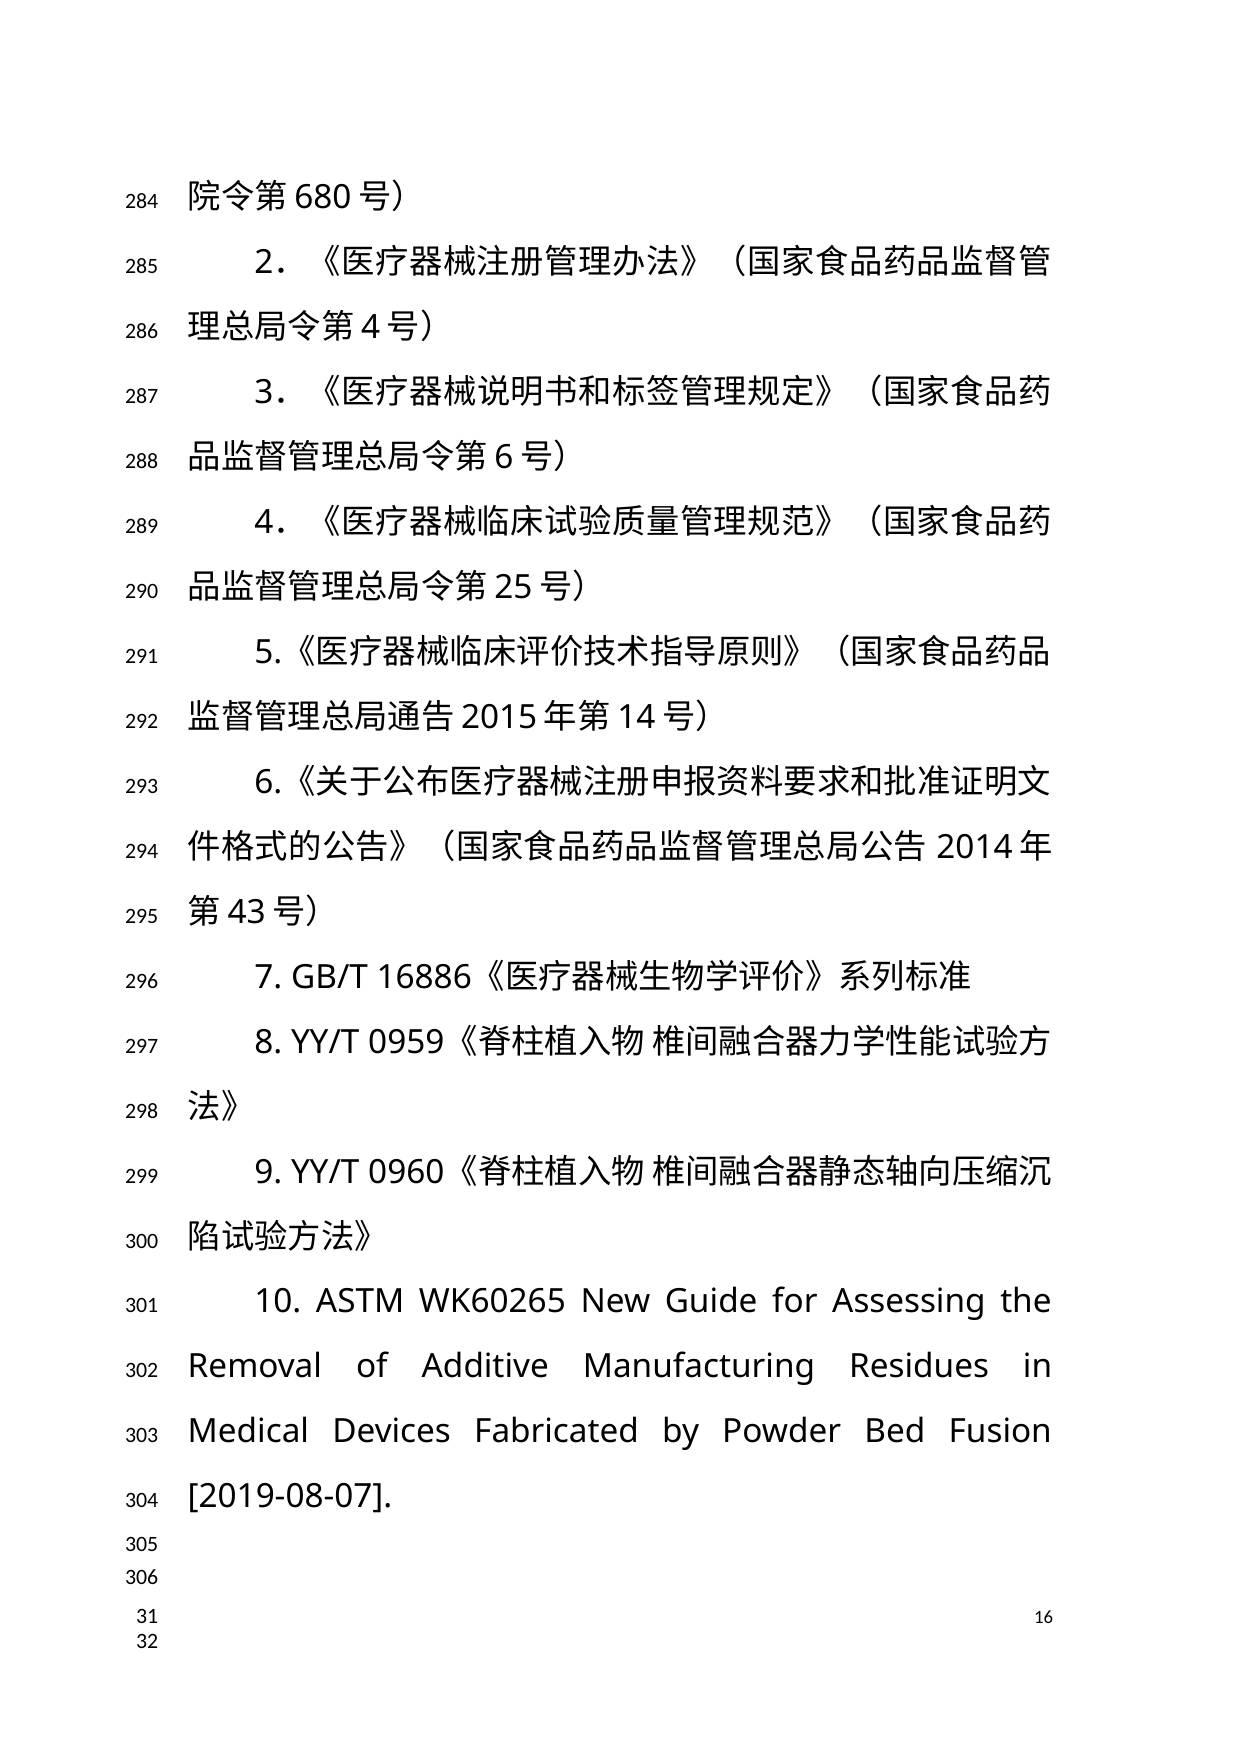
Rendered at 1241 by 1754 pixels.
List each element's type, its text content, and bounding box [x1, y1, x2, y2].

text 6.《关于公布医疗器械注册申报资料要求和批准证明文件格式的公告》（国家食品药品监督管理总局公告2014年第43号） [187, 747, 1053, 942]
text 2．《医疗器械注册管理办法》（国家食品药品监督管理总局令第4号） [187, 227, 1053, 357]
text 4．《医疗器械临床试验质量管理规范》（国家食品药品监督管理总局令第25号） [187, 487, 1053, 617]
text 7. GB/T 16886《医疗器械生物学评价》系列标准 [187, 942, 1053, 1007]
text 3．《医疗器械说明书和标签管理规定》（国家食品药品监督管理总局令第6号） [187, 357, 1053, 487]
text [187, 162, 1053, 227]
text 5.《医疗器械临床评价技术指导原则》（国家食品药品监督管理总局通告2015年第14号） [187, 617, 1053, 747]
text 8. YY/T 0959《脊柱植入物 椎间融合器力学性能试验方法》 [187, 1007, 1053, 1137]
text 10. ASTM WK60265 New Guide for Assessing the Removal of Additive Manufacturing Residues in Medical Devices Fabricated by Powder Bed Fusion [2019-08-07]. [187, 1267, 1053, 1527]
text 9. YY/T 0960《脊柱植入物 椎间融合器静态轴向压缩沉陷试验方法》 [187, 1137, 1053, 1267]
